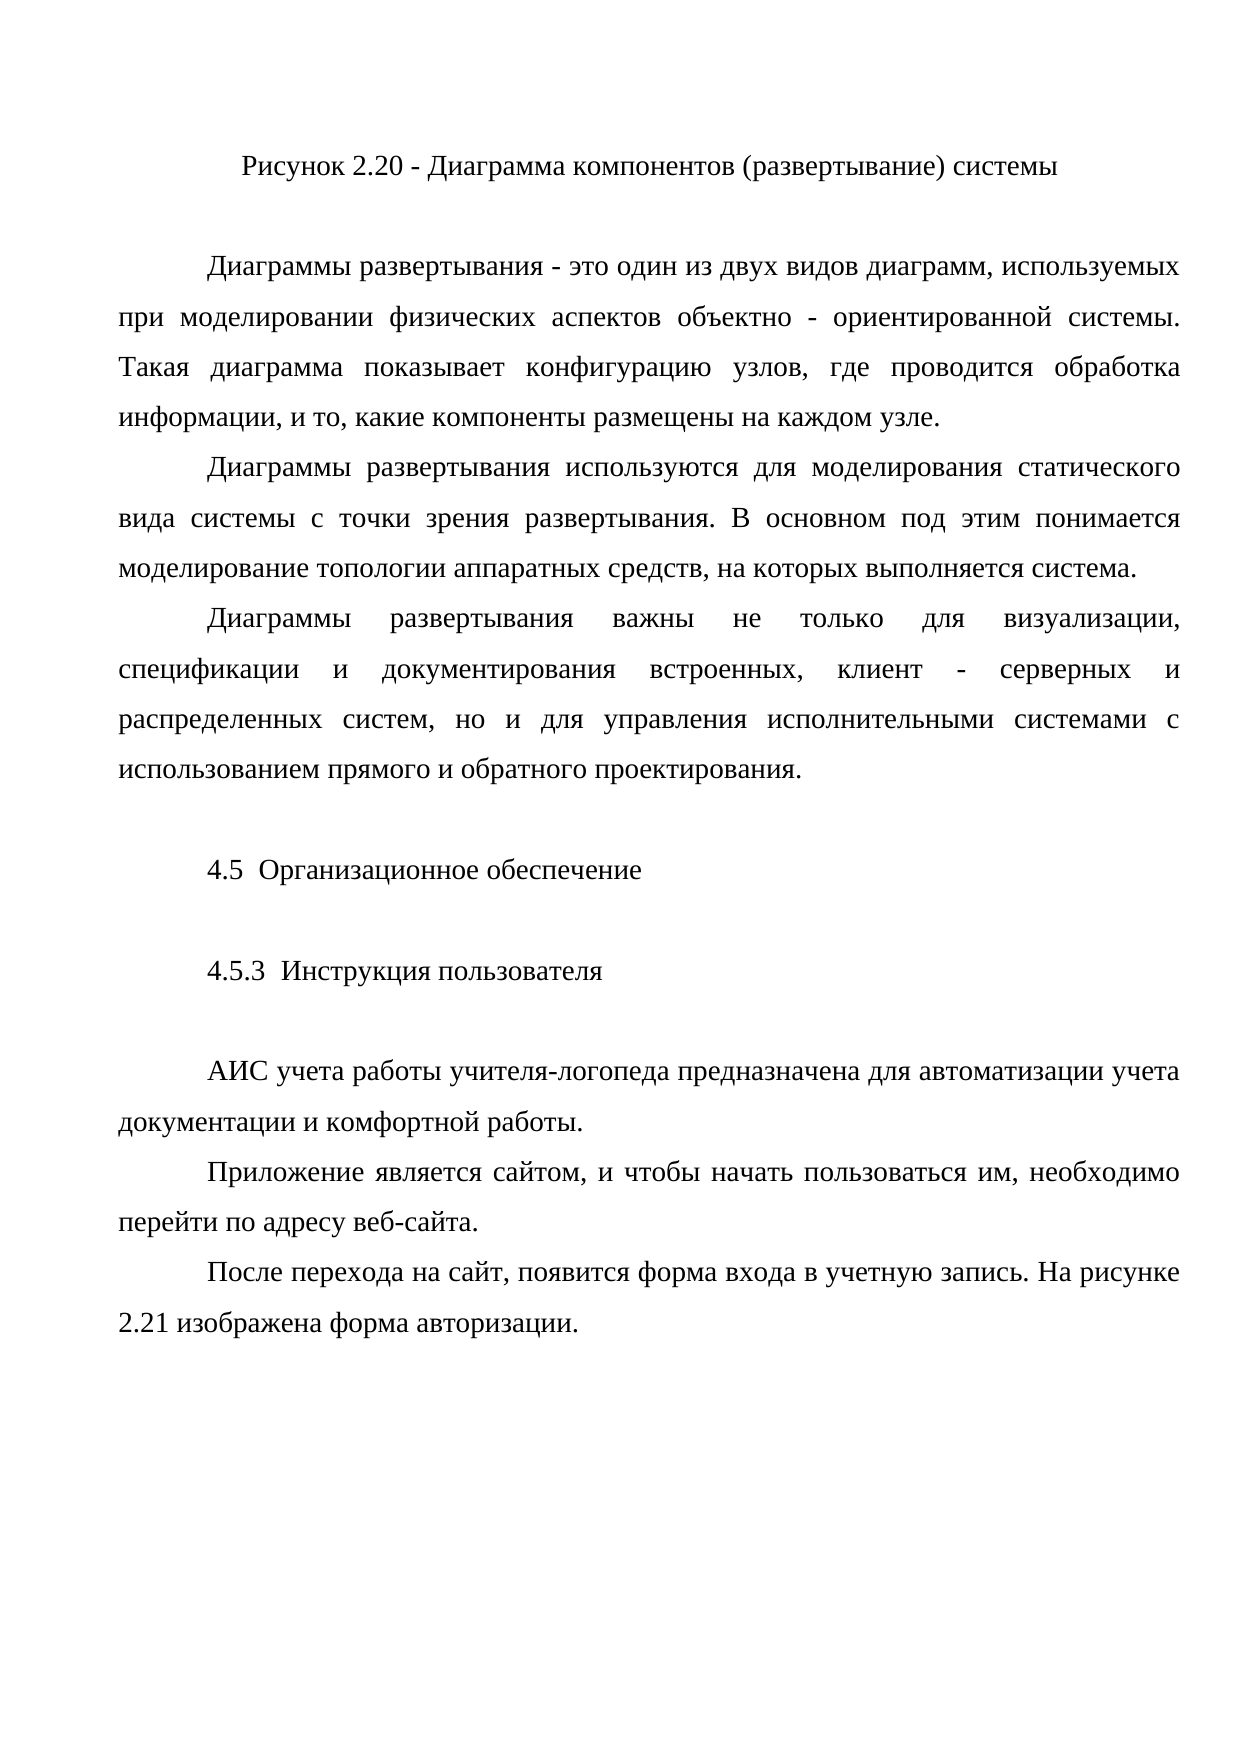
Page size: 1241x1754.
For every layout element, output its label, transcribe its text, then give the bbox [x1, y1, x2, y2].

text Рисунок 2.20 - Диаграмма компонентов (развертывание) системы [118, 148, 1181, 181]
text АИС учета работы учителя-логопеда предназначена для автоматизации учета документации и комфортной работы. [118, 1053, 1181, 1137]
text Приложение является сайтом, и чтобы начать пользоваться им, необходимо перейти по адресу веб-сайта. [118, 1154, 1181, 1238]
text Диаграммы развертывания - это один из двух видов диаграмм, используемых при моделировании физических аспектов объектно - ориентированной системы. Такая диаграмма показывает конфигурацию узлов, где проводится обработка информации, и то, какие компоненты размещены на каждом узле. [118, 248, 1181, 433]
list Организационное обеспечение [118, 852, 1181, 886]
text Диаграммы развертывания используются для моделирования статического вида системы с точки зрения развертывания. В основном под этим понимается моделирование топологии аппаратных средств, на которых выполняется система. [118, 449, 1181, 584]
list Инструкция пользователя [118, 953, 1181, 986]
text Диаграммы развертывания важны не только для визуализации, спецификации и документирования встроенных, клиент - серверных и распределенных систем, но и для управления исполнительными системами с использованием прямого и обратного проектирования. [118, 601, 1181, 785]
text После перехода на сайт, появится форма входа в учетную запись. На рисунке 2.21 изображена форма авторизации. [118, 1254, 1181, 1338]
